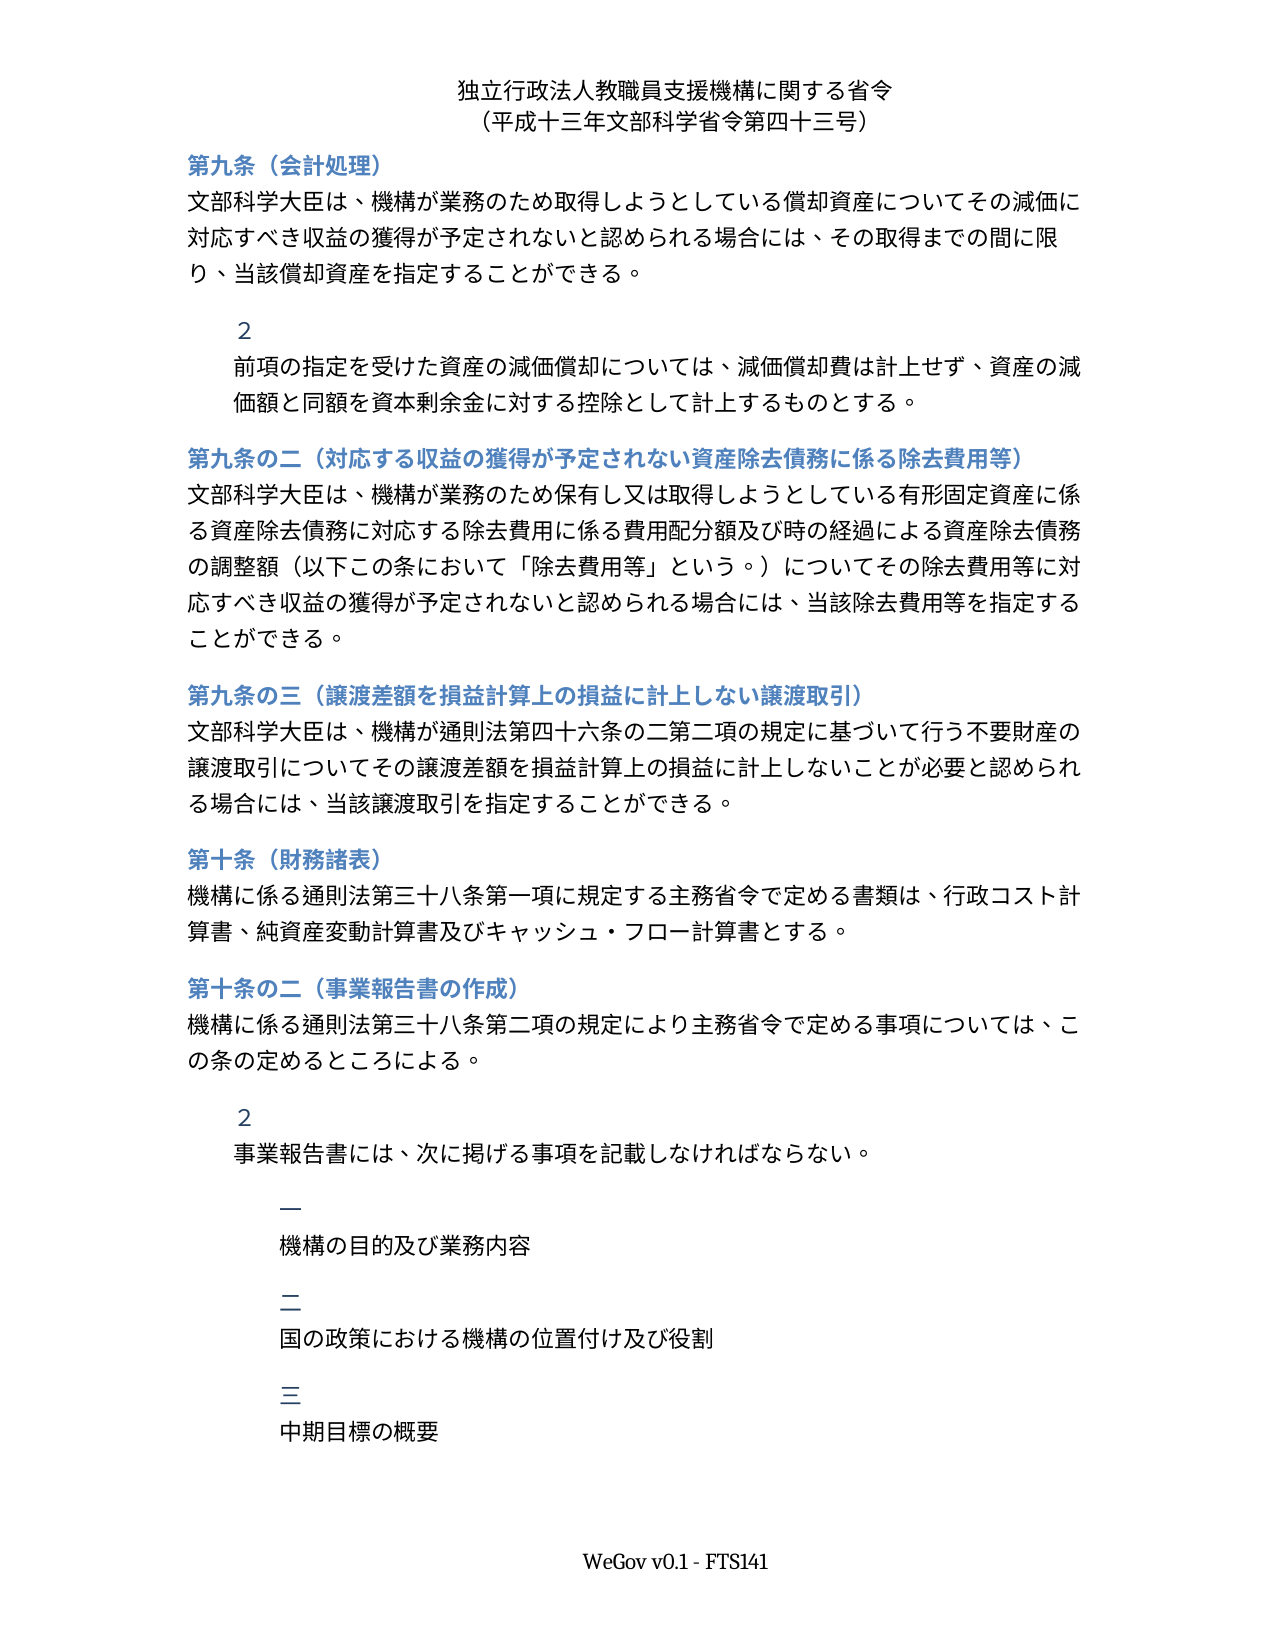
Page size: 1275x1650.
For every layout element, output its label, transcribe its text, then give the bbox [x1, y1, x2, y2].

text 文部科学大臣は、機構が通則法第四十六条の二第二項の規定に基づいて行う不要財産の譲渡取引についてその譲渡差額を損益計算上の損益に計上しないことが必要と認められる場合には、当該譲渡取引を指定することができる。 [187, 716, 1087, 819]
subtitle ２ [233, 314, 1087, 346]
text 文部科学大臣は、機構が業務のため取得しようとしている償却資産についてその減価に対応すべき収益の獲得が予定されないと認められる場合には、その取得までの間に限り、当該償却資産を指定することができる。 [187, 186, 1087, 289]
subtitle ２ [233, 1102, 1087, 1133]
text 前項の指定を受けた資産の減価償却については、減価償却費は計上せず、資産の減価額と同額を資本剰余金に対する控除として計上するものとする。 [233, 351, 1087, 418]
text 機構の目的及び業務内容 [279, 1230, 1087, 1261]
text 機構に係る通則法第三十八条第二項の規定により主務省令で定める事項については、この条の定めるところによる。 [187, 1009, 1087, 1076]
text 国の政策における機構の位置付け及び役割 [279, 1323, 1087, 1354]
subtitle 二 [279, 1287, 1087, 1318]
subtitle 三 [279, 1380, 1087, 1411]
text 機構に係る通則法第三十八条第一項に規定する主務省令で定める書類は、行政コスト計算書、純資産変動計算書及びキャッシュ・フロー計算書とする。 [187, 880, 1087, 947]
subtitle 第九条（会計処理） [187, 150, 1087, 181]
subtitle 第十条の二（事業報告書の作成） [187, 973, 1087, 1004]
subtitle 第十条（財務諸表） [187, 844, 1087, 876]
text 文部科学大臣は、機構が業務のため保有し又は取得しようとしている有形固定資産に係る資産除去債務に対応する除去費用に係る費用配分額及び時の経過による資産除去債務の調整額（以下この条において「除去費用等」という。）についてその除去費用等に対応すべき収益の獲得が予定されないと認められる場合には、当該除去費用等を指定することができる。 [187, 479, 1087, 654]
subtitle 一 [279, 1194, 1087, 1226]
subtitle 第九条の二（対応する収益の獲得が予定されない資産除去債務に係る除去費用等） [187, 443, 1087, 474]
subtitle 第九条の三（譲渡差額を損益計算上の損益に計上しない譲渡取引） [187, 680, 1087, 711]
text 中期目標の概要 [279, 1416, 1087, 1447]
text 事業報告書には、次に掲げる事項を記載しなければならない。 [233, 1137, 1087, 1169]
